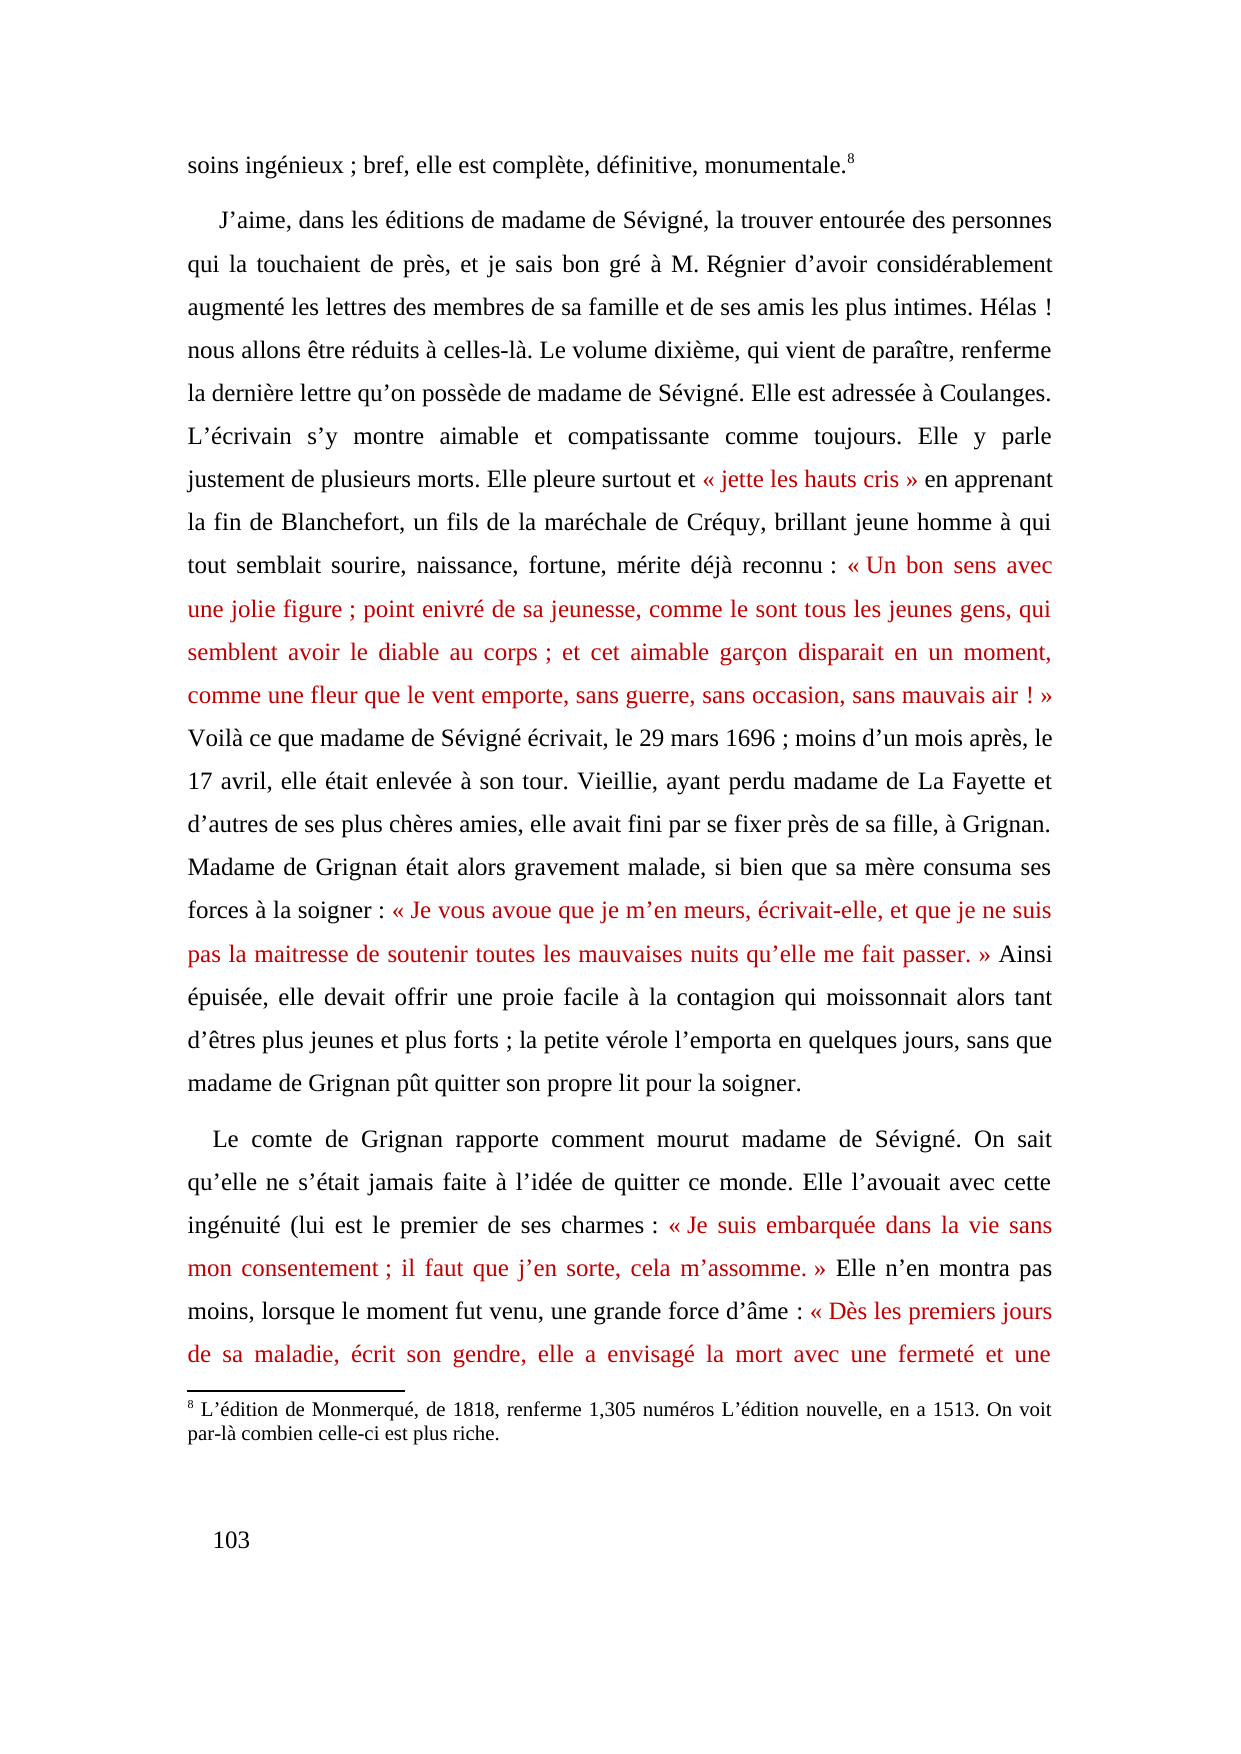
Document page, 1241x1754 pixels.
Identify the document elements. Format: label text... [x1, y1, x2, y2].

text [187, 150, 1053, 179]
text J’aime, dans les éditions de madame de Sévigné, la trouver entourée des personnes qui la touchaient de près, et je sais bon gré à M. Régnier d’avoir considérablement augmenté les lettres des membres de sa famille et de ses amis les plus intimes. Hélas ! nous allons être réduits à celles-là. Le volume dixième, qui vient de paraître, renferme la dernière lettre qu’on possède de madame de Sévigné. Elle est adressée à Coulanges. L’écrivain s’y montre aimable et compatissante comme toujours. Elle y parle justement de plusieurs morts. Elle pleure surtout et « jette les hauts cris » en apprenant la fin de Blanchefort, un fils de la maréchale de Créquy, brillant jeune homme à qui tout semblait sourire, naissance, fortune, mérite déjà reconnu : « Un bon sens avec une jolie figure ; point enivré de sa jeunesse, comme le sont tous les jeunes gens, qui semblent avoir le diable au corps ; et cet aimable garçon disparait en un moment, comme une fleur que le vent emporte, sans guerre, sans occasion, sans mauvais air ! » Voilà ce que madame de Sévigné écrivait, le 29 mars 1696 ; moins d’un mois après, le 17 avril, elle était enlevée à son tour. Vieillie, ayant perdu madame de La Fayette et d’autres de ses plus chères amies, elle avait fini par se fixer près de sa fille, à Grignan. Madame de Grignan était alors gravement malade, si bien que sa mère consuma ses forces à la soigner : « Je vous avoue que je m’en meurs, écrivait-elle, et que je ne suis pas la maitresse de soutenir toutes les mauvaises nuits qu’elle me fait passer. » Ainsi épuisée, elle devait offrir une proie facile à la contagion qui moissonnait alors tant d’êtres plus jeunes et plus forts ; la petite vérole l’emporta en quelques jours, sans que madame de Grignan pût quitter son propre lit pour la soigner. [187, 206, 1053, 1097]
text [187, 1124, 1053, 1368]
